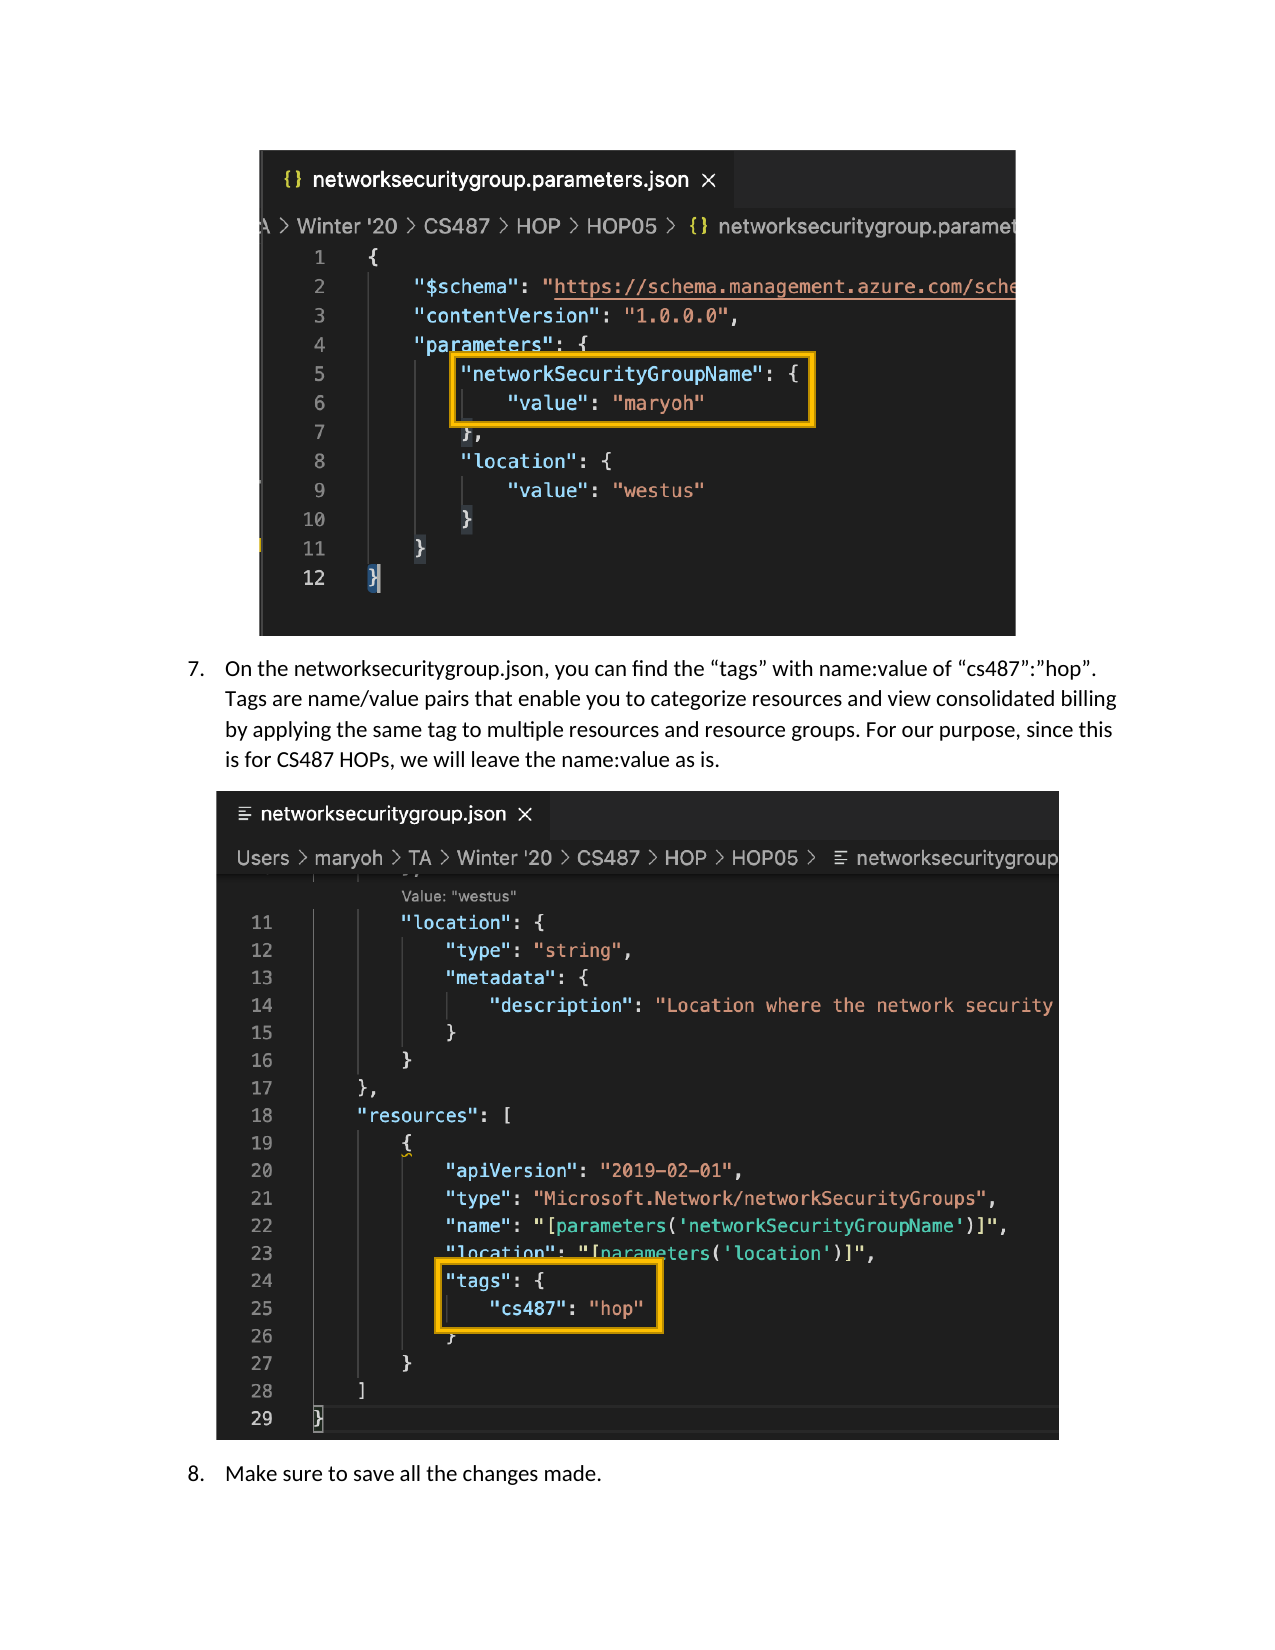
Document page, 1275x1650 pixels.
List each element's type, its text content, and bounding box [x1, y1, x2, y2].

picture [216, 791, 1059, 1440]
list On the networksecuritygroup.json, you can find the “tags” with name:value of “cs487”:”hop”. Tags are name/value pairs that enable you to categorize resources and view consolidated billing by applying the same tag to multiple resources and resource groups. For our purpose, since this is for CS487 HOPs, we will leave the name:value as is. [187, 654, 1125, 773]
list Make sure to save all the changes made. [187, 1459, 1125, 1487]
picture [259, 150, 1016, 636]
